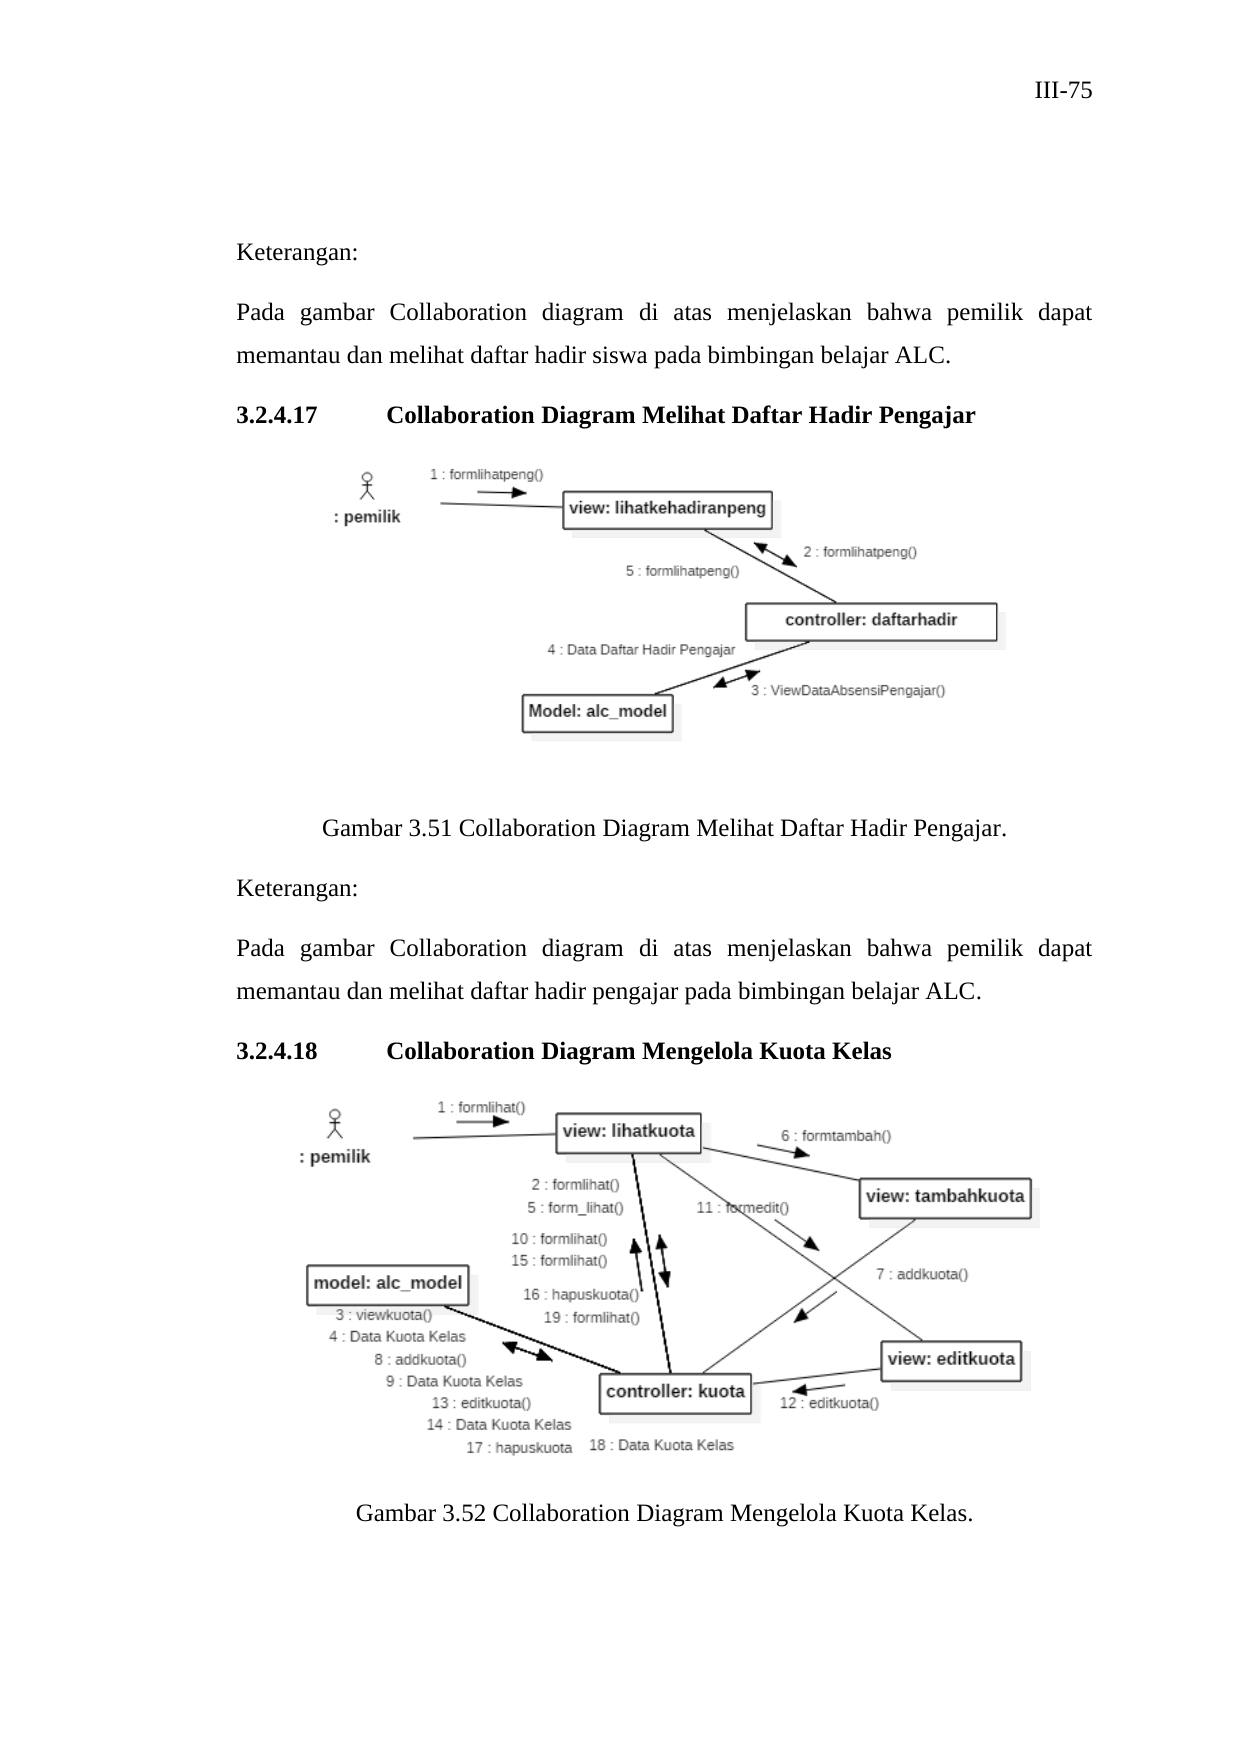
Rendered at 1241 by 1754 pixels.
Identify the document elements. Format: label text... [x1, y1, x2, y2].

list Collaboration Diagram Melihat Daftar Hadir Pengajar [236, 400, 1092, 428]
text Keterangan: [236, 873, 1092, 902]
list Collaboration Diagram Mengelola Kuota Kelas [236, 1036, 1092, 1064]
picture [244, 1095, 1085, 1468]
text Pada gambar Collaboration diagram di atas menjelaskan bahwa pemilik dapat memantau dan melihat daftar hadir pengajar pada bimbingan belajar ALC. [236, 933, 1092, 1005]
text Keterangan: [236, 237, 1092, 266]
text Gambar 3.52 Collaboration Diagram Mengelola Kuota Kelas. [236, 1498, 1092, 1527]
text Pada gambar Collaboration diagram di atas menjelaskan bahwa pemilik dapat memantau dan melihat daftar hadir siswa pada bimbingan belajar ALC. [236, 297, 1092, 369]
text Gambar 3.51 Collaboration Diagram Melihat Daftar Hadir Pengajar. [236, 813, 1092, 842]
picture [282, 459, 1047, 783]
